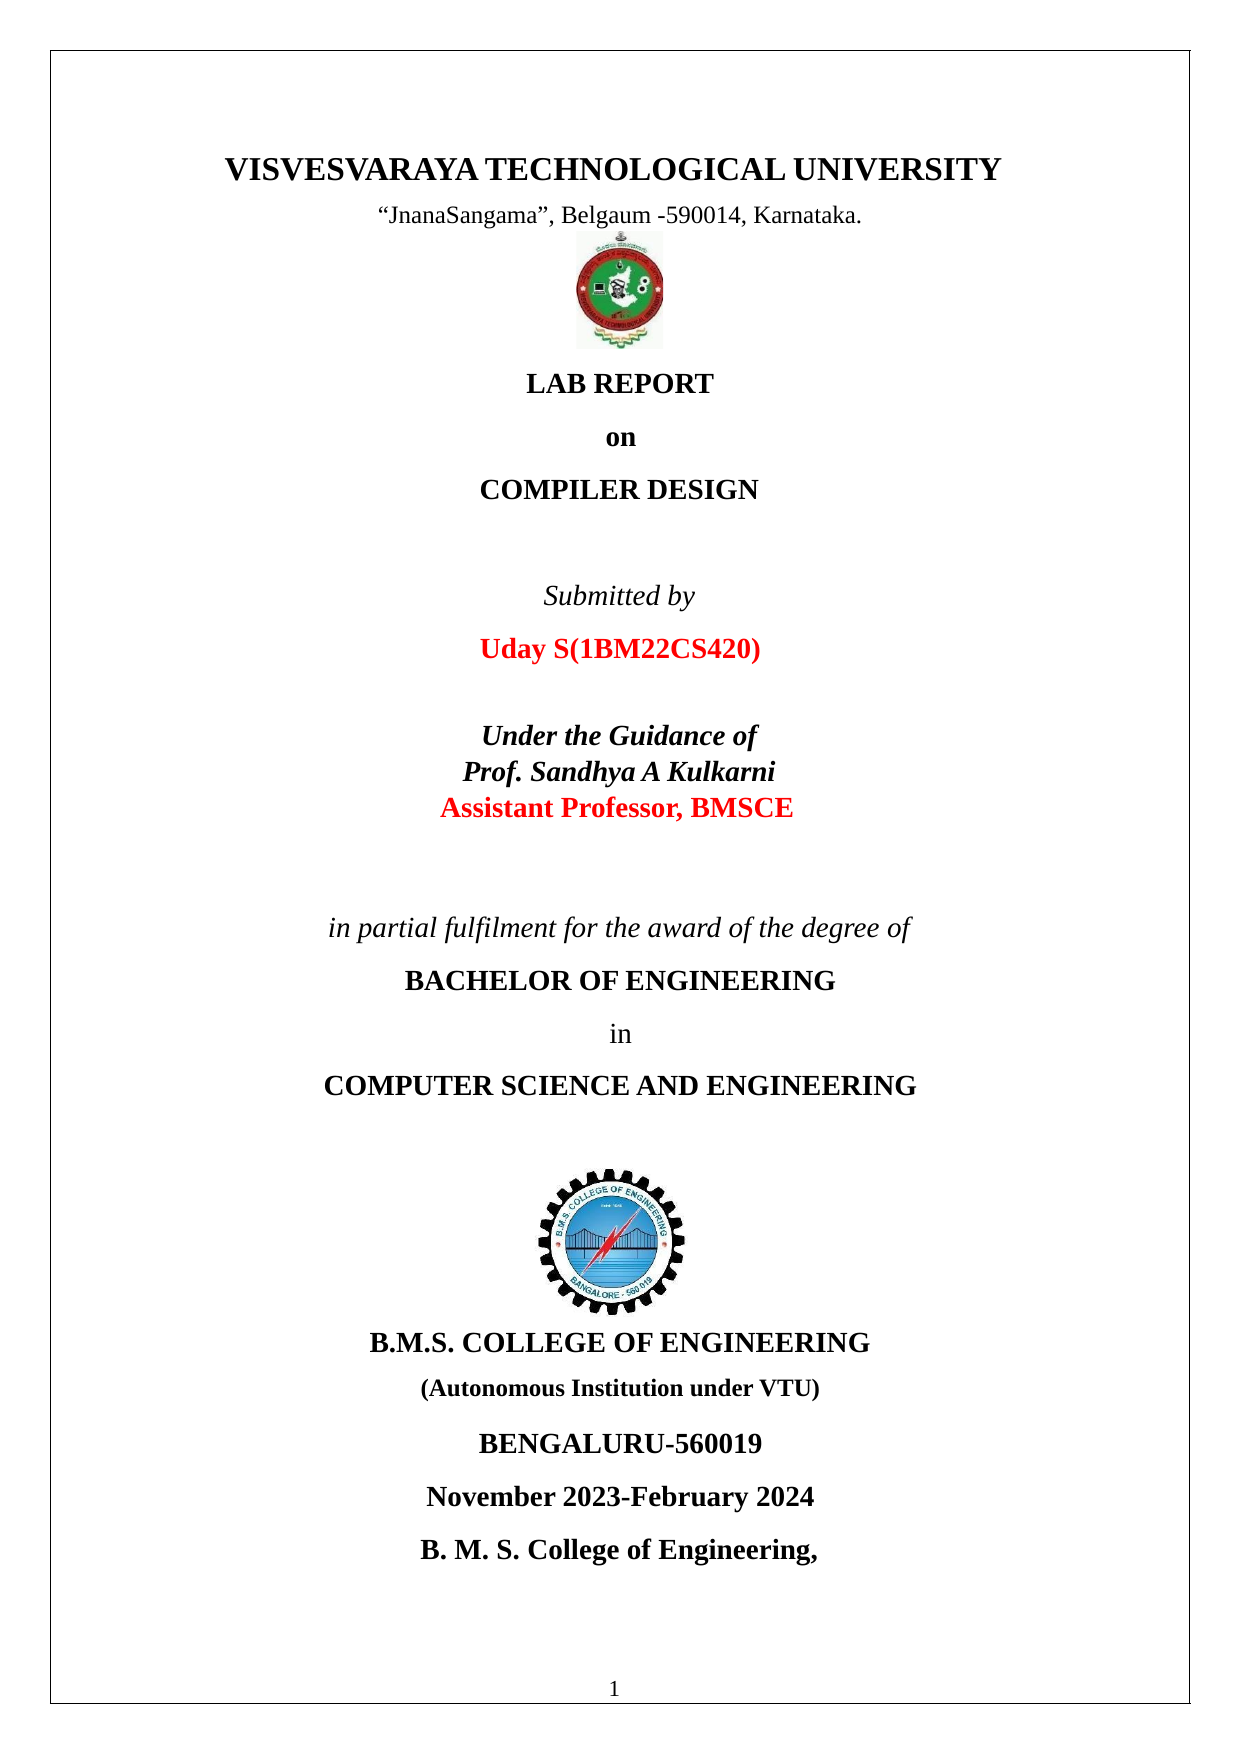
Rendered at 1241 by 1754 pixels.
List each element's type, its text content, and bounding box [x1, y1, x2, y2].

text BACHELOR OF ENGINEERING [150, 963, 1091, 997]
text November 2023-February 2024 [150, 1479, 1091, 1512]
picture [576, 231, 664, 349]
subtitle VISVESVARAYA TECHNOLOGICAL UNIVERSITY [224, 149, 1091, 188]
text Assistant Professor, BMSCE [150, 790, 912, 823]
text (Autonomous Institution under VTU) [150, 1373, 1090, 1402]
text COMPUTER SCIENCE AND ENGINEERING [150, 1068, 1090, 1102]
text B. M. S. College of Engineering, [150, 1532, 1088, 1566]
text in [150, 1016, 1091, 1049]
text B.M.S. COLLEGE OF ENGINEERING [150, 1325, 1090, 1358]
text Uday S(1BM22CS420) [150, 631, 1090, 665]
text LAB REPORT on [511, 366, 729, 453]
picture [534, 1168, 689, 1317]
text Prof. Sandhya A Kulkarni [150, 754, 1091, 787]
text Submitted by [150, 578, 1091, 612]
text BENGALURU-560019 [150, 1426, 1091, 1459]
text in partial fulfilment for the award of the degree of [150, 910, 1090, 944]
text Under the Guidance of [150, 718, 1091, 751]
text COMPILER DESIGN [150, 472, 1088, 506]
text “JnanaSangama”, Belgaum -590014, Karnataka. [150, 200, 1089, 229]
